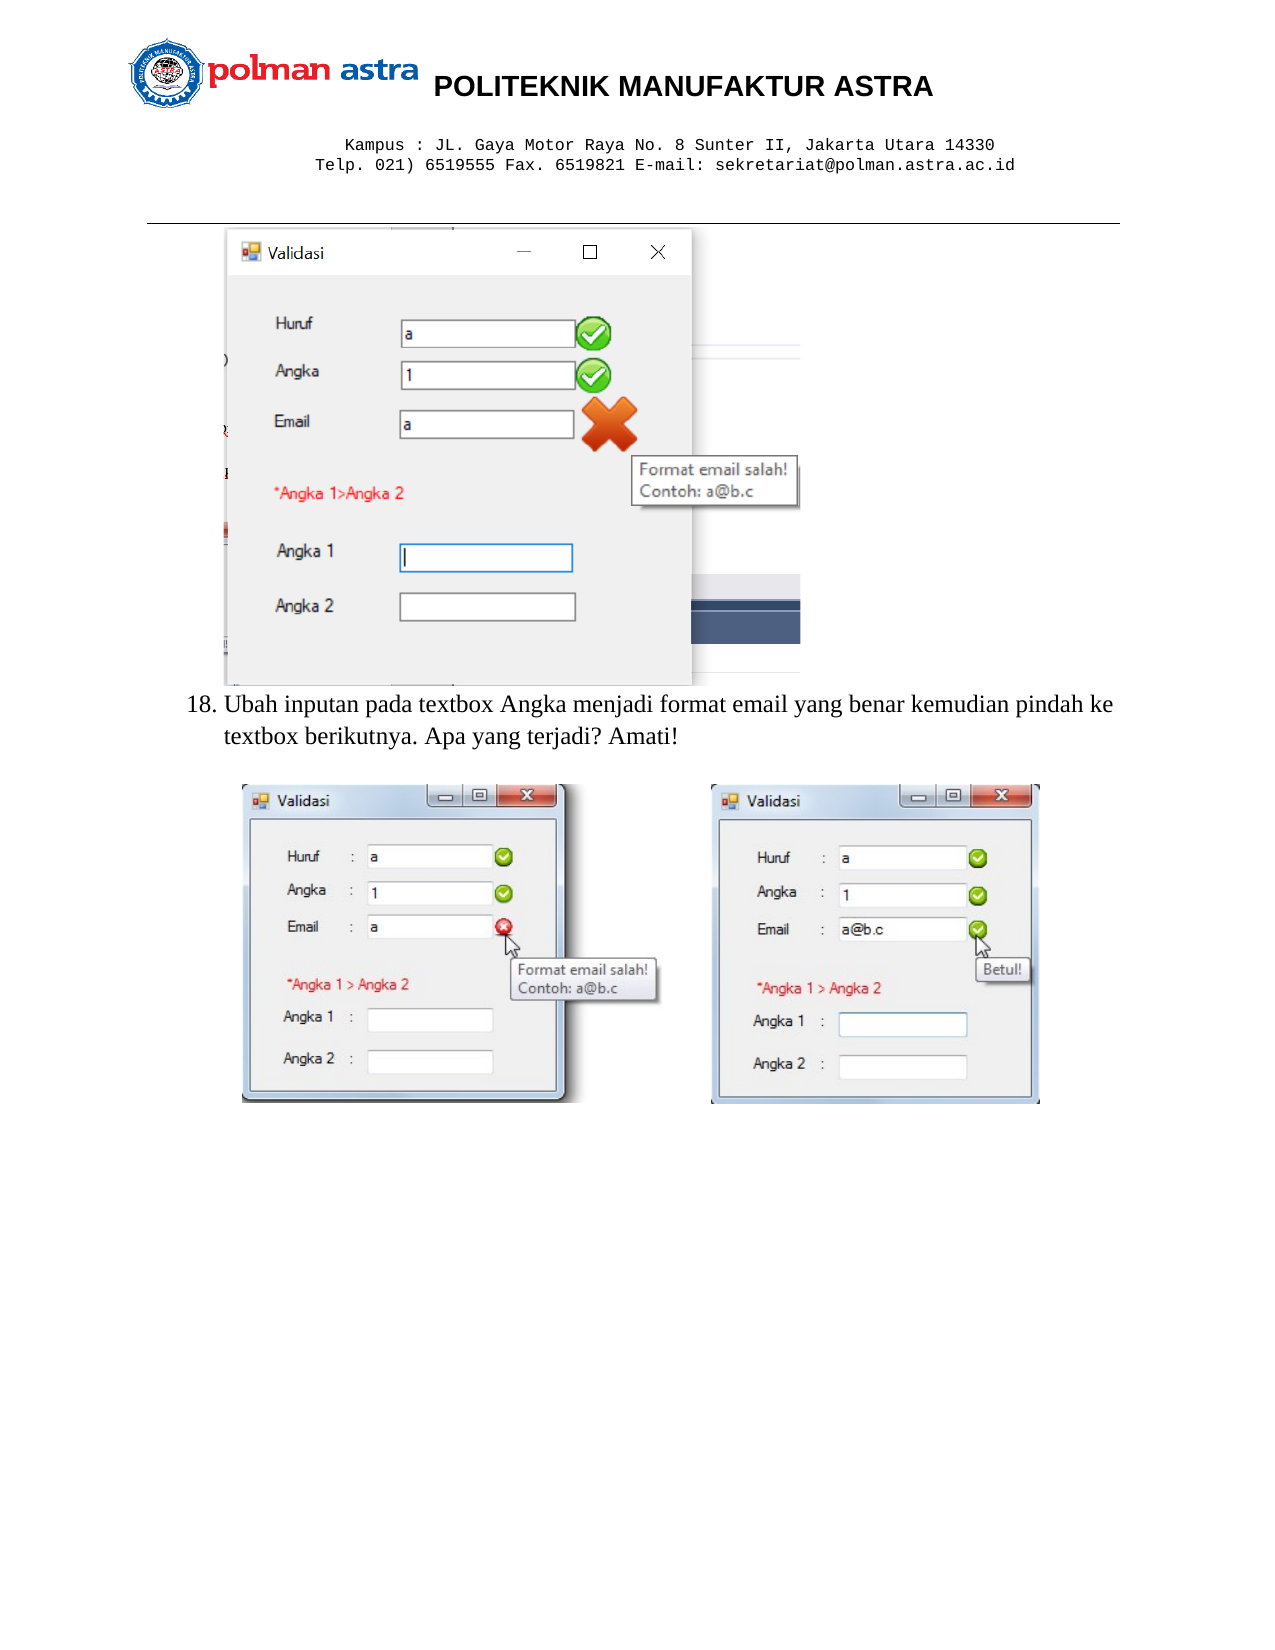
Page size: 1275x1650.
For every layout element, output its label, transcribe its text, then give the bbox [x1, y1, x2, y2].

picture [242, 784, 662, 1103]
list Ubah inputan pada textbox Angka menjadi format email yang benar kemudian pindah ke textbox berikutnya. Apa yang terjadi? Amati! [186, 689, 1116, 750]
picture [711, 784, 1040, 1104]
picture [223, 227, 801, 686]
picture [128, 37, 418, 108]
